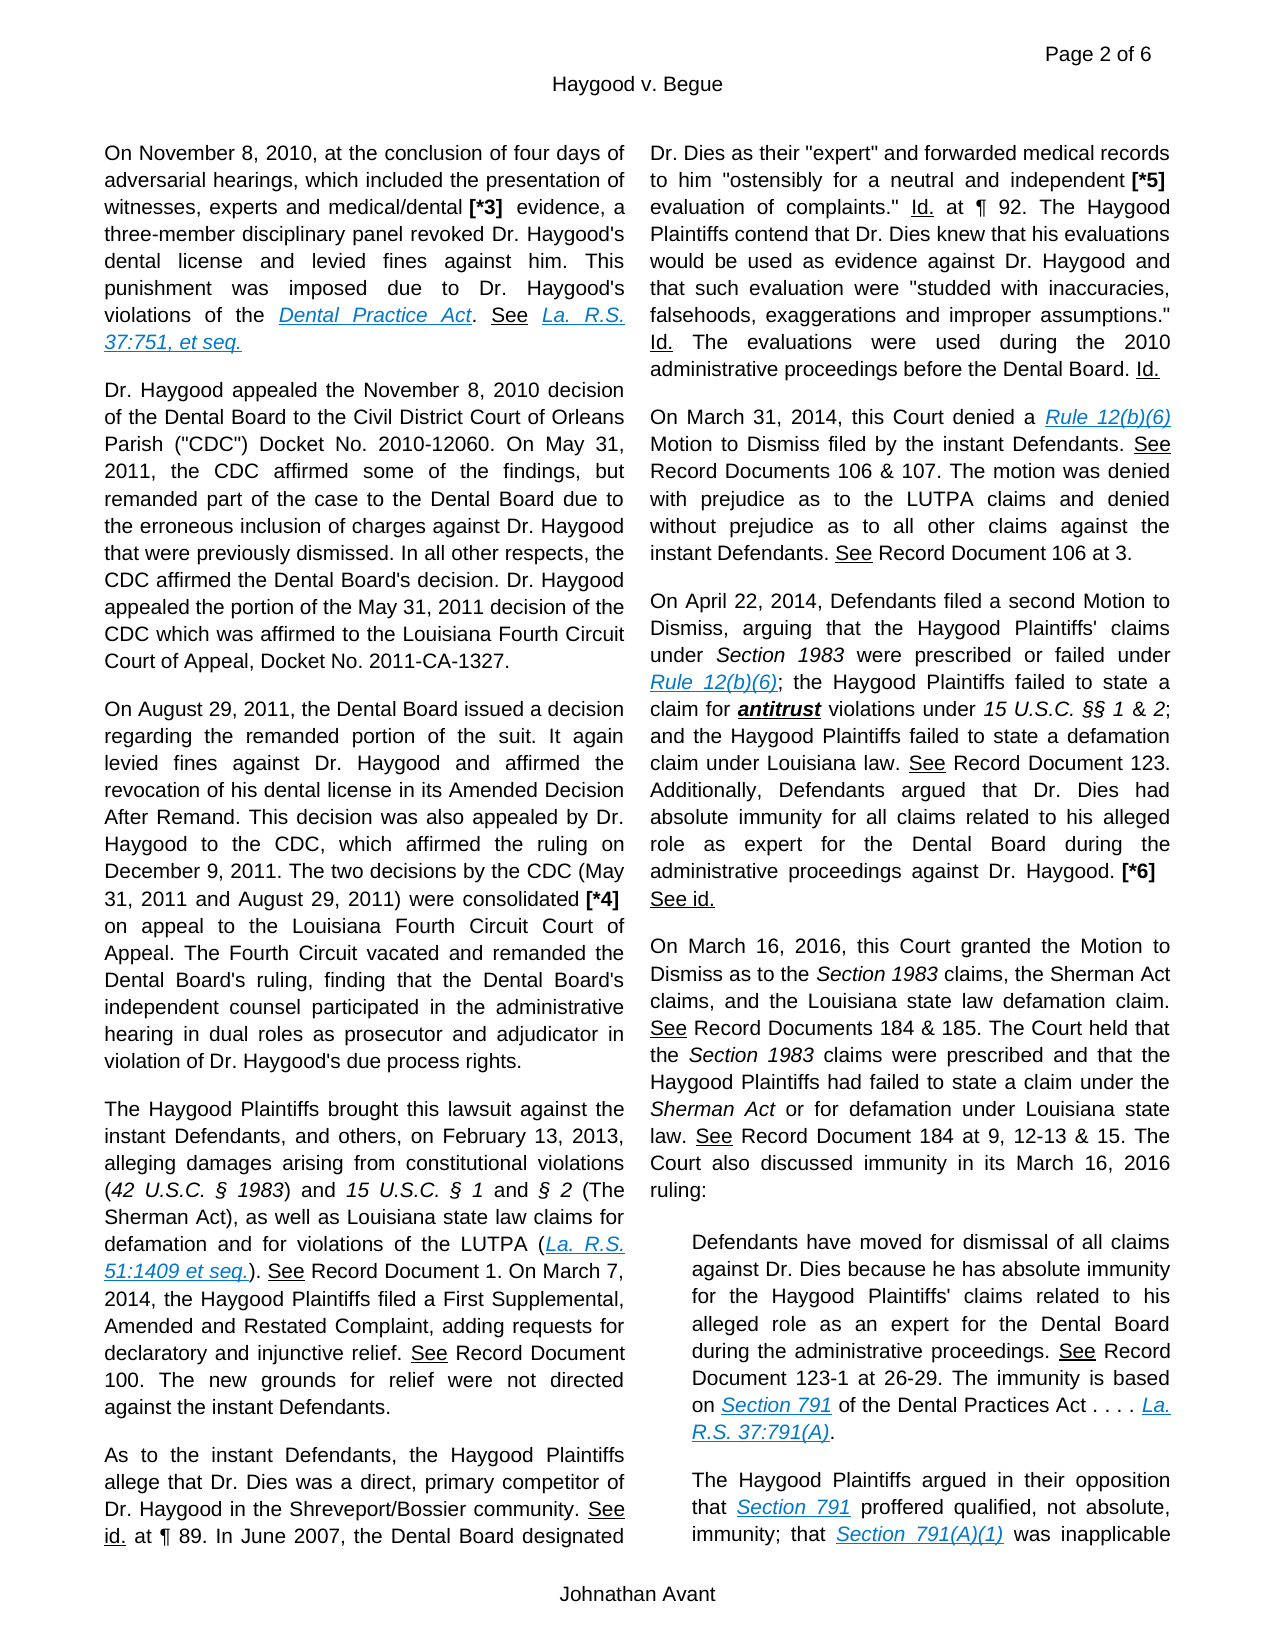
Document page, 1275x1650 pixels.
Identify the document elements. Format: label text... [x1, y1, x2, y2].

text Dr. Haygood appealed the November 8, 2010 decision of the Dental Board to the Civil District Court of Orleans Parish ("CDC") Docket No. 2010-12060. On May 31, 2011, the CDC affirmed some of the findings, but remanded part of the case to the Dental Board due to the erroneous inclusion of charges against Dr. Haygood that were previously dismissed. In all other respects, the CDC affirmed the Dental Board's decision. Dr. Haygood appealed the portion of the May 31, 2011 decision of the CDC which was affirmed to the Louisiana Fourth Circuit Court of Appeal, Docket No. 2011-CA-1327. [104, 375, 625, 673]
text On November 8, 2010, at the conclusion of four days of adversarial hearings, which included the presentation of witnesses, experts and medical/dental [*3] evidence, a three-member disciplinary panel revoked Dr. Haygood's dental license and levied fines against him. This punishment was imposed due to Dr. Haygood's violations of the Dental Practice Act. See La. R.S. 37:751, et seq. [104, 137, 625, 354]
text On March 31, 2014, this Court denied a Rule 12(b)(6) Motion to Dismiss filed by the instant Defendants. See Record Documents 106 & 107. The motion was denied with prejudice as to the LUTPA claims and denied without prejudice as to all other claims against the instant Defendants. See Record Document 106 at 3. [650, 402, 1171, 564]
text Defendants have moved for dismissal of all claims against Dr. Dies because he has absolute immunity for the Haygood Plaintiffs' claims related to his alleged role as an expert for the Dental Board during the administrative proceedings. See Record Document 123-1 at 26-29. The immunity is based on Section 791 of the Dental Practices Act . . . . La. R.S. 37:791(A). [692, 1227, 1171, 1444]
text As to the instant Defendants, the Haygood Plaintiffs allege that Dr. Dies was a direct, primary competitor of Dr. Haygood in the Shreveport/Bossier community. See id. at ¶ 89. In June 2007, the Dental Board designated Dr. Dies as their "expert" and forwarded medical records to him "ostensibly for a neutral and independent [*5] evaluation of complaints." Id. at ¶ 92. The Haygood Plaintiffs contend that Dr. Dies knew that his evaluations would be used as evidence against Dr. Haygood and that such evaluation were "studded with inaccuracies, falsehoods, exaggerations and improper assumptions." Id. The evaluations were used during the 2010 administrative proceedings before the Dental Board. Id. [104, 1439, 625, 1548]
text On March 16, 2016, this Court granted the Motion to Dismiss as to the Section 1983 claims, the Sherman Act claims, and the Louisiana state law defamation claim. See Record Documents 184 & 185. The Court held that the Section 1983 claims were prescribed and that the Haygood Plaintiffs had failed to state a claim under the Sherman Act or for defamation under Louisiana state law. See Record Document 184 at 9, 12-13 & 15. The Court also discussed immunity in its March 16, 2016 ruling: [650, 931, 1171, 1202]
text On April 22, 2014, Defendants filed a second Motion to Dismiss, arguing that the Haygood Plaintiffs' claims under Section 1983 were prescribed or failed under Rule 12(b)(6); the Haygood Plaintiffs failed to state a claim for antitrust violations under 15 U.S.C. §§ 1 & 2; and the Haygood Plaintiffs failed to state a defamation claim under Louisiana law. See Record Document 123. Additionally, Defendants argued that Dr. Dies had absolute immunity for all claims related to his alleged role as expert for the Dental Board during the administrative proceedings against Dr. Haygood. [*6] See id. [650, 585, 1171, 910]
text As to the instant Defendants, the Haygood Plaintiffs allege that Dr. Dies was a direct, primary competitor of Dr. Haygood in the Shreveport/Bossier community. See id. at ¶ 89. In June 2007, the Dental Board designated Dr. Dies as their "expert" and forwarded medical records to him "ostensibly for a neutral and independent [*5] evaluation of complaints." Id. at ¶ 92. The Haygood Plaintiffs contend that Dr. Dies knew that his evaluations would be used as evidence against Dr. Haygood and that such evaluation were "studded with inaccuracies, falsehoods, exaggerations and improper assumptions." Id. The evaluations were used during the 2010 administrative proceedings before the Dental Board. Id. [650, 137, 1171, 381]
text The Haygood Plaintiffs brought this lawsuit against the instant Defendants, and others, on February 13, 2013, alleging damages arising from constitutional violations (42 U.S.C. § 1983) and 15 U.S.C. § 1 and § 2 (The Sherman Act), as well as Louisiana state law claims for defamation and for violations of the LUTPA (La. R.S. 51:1409 et seq.). See Record Document 1. On March 7, 2014, the Haygood Plaintiffs filed a First Supplemental, Amended and Restated Complaint, adding requests for declaratory and injunctive relief. See Record Document 100. The new grounds for relief were not directed against the instant Defendants. [104, 1094, 625, 1419]
text On August 29, 2011, the Dental Board issued a decision regarding the remanded portion of the suit. It again levied fines against Dr. Haygood and affirmed the revocation of his dental license in its Amended Decision After Remand. This decision was also appealed by Dr. Haygood to the CDC, which affirmed the ruling on December 9, 2011. The two decisions by the CDC (May 31, 2011 and August 29, 2011) were consolidated [*4] on appeal to the Louisiana Fourth Circuit Court of Appeal. The Fourth Circuit vacated and remanded the Dental Board's ruling, finding that the Dental Board's independent counsel participated in the administrative hearing in dual roles as prosecutor and adjudicator in violation of Dr. Haygood's due process rights. [104, 694, 625, 1073]
